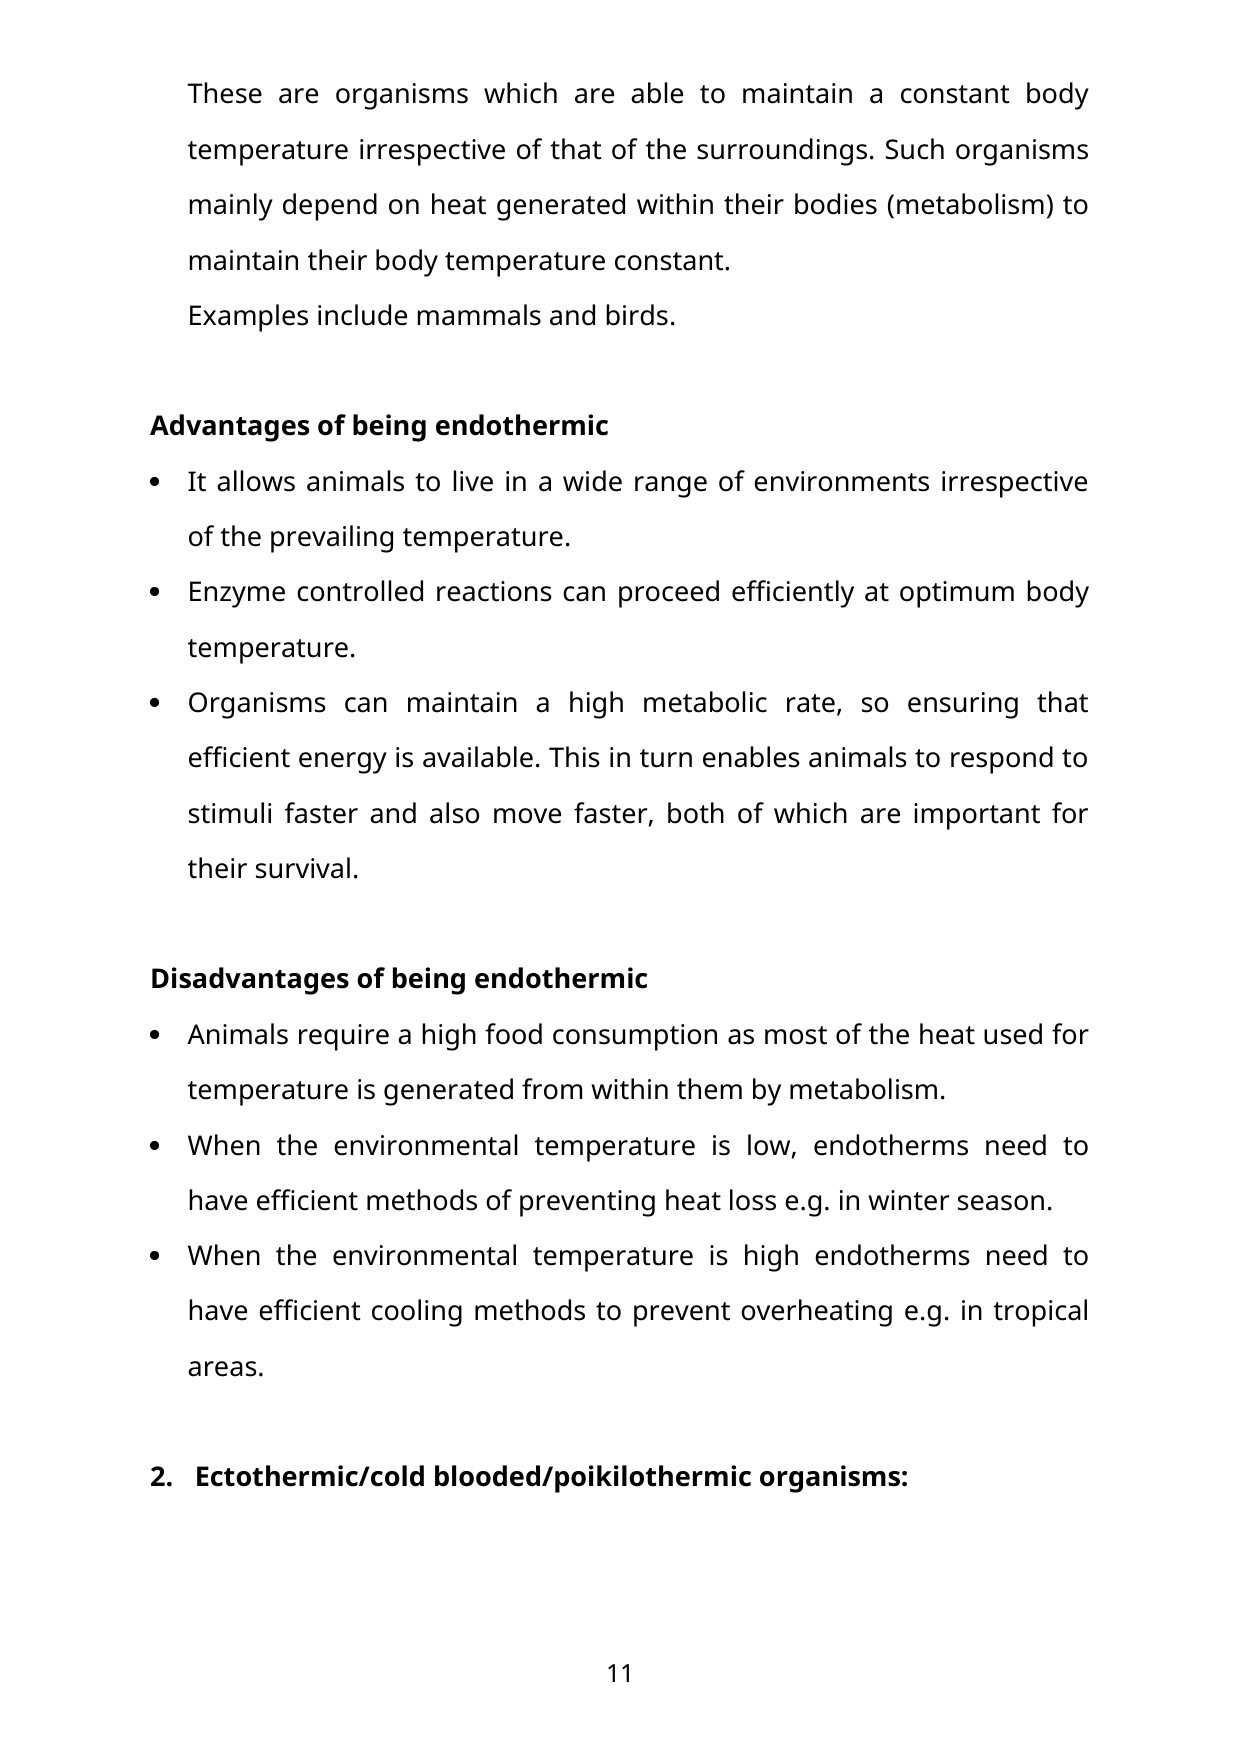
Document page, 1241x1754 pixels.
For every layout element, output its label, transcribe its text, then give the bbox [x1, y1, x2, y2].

text Examples include mammals and birds. [187, 296, 1090, 333]
list Ectothermic/cold blooded/poikilothermic organisms: [150, 1458, 1090, 1495]
list It allows animals to live in a wide range of environments irrespective of the prevailing temperature. [150, 462, 1090, 554]
text Disadvantages of being endothermic [150, 960, 1090, 997]
list When the environmental temperature is high endotherms need to have efficient cooling methods to prevent overheating e.g. in tropical areas. [150, 1237, 1090, 1384]
list Animals require a high food consumption as most of the heat used for temperature is generated from within them by metabolism. [150, 1015, 1090, 1107]
list When the environmental temperature is low, endotherms need to have efficient methods of preventing heat loss e.g. in winter season. [150, 1126, 1090, 1218]
list Enzyme controlled reactions can proceed efficiently at optimum body temperature. [150, 573, 1090, 665]
text Advantages of being endothermic [150, 407, 1090, 444]
text These are organisms which are able to maintain a constant body temperature irrespective of that of the surroundings. Such organisms mainly depend on heat generated within their bodies (metabolism) to maintain their body temperature constant. [187, 75, 1090, 278]
list Organisms can maintain a high metabolic rate, so ensuring that efficient energy is available. This in turn enables animals to respond to stimuli faster and also move faster, both of which are important for their survival. [150, 683, 1090, 886]
